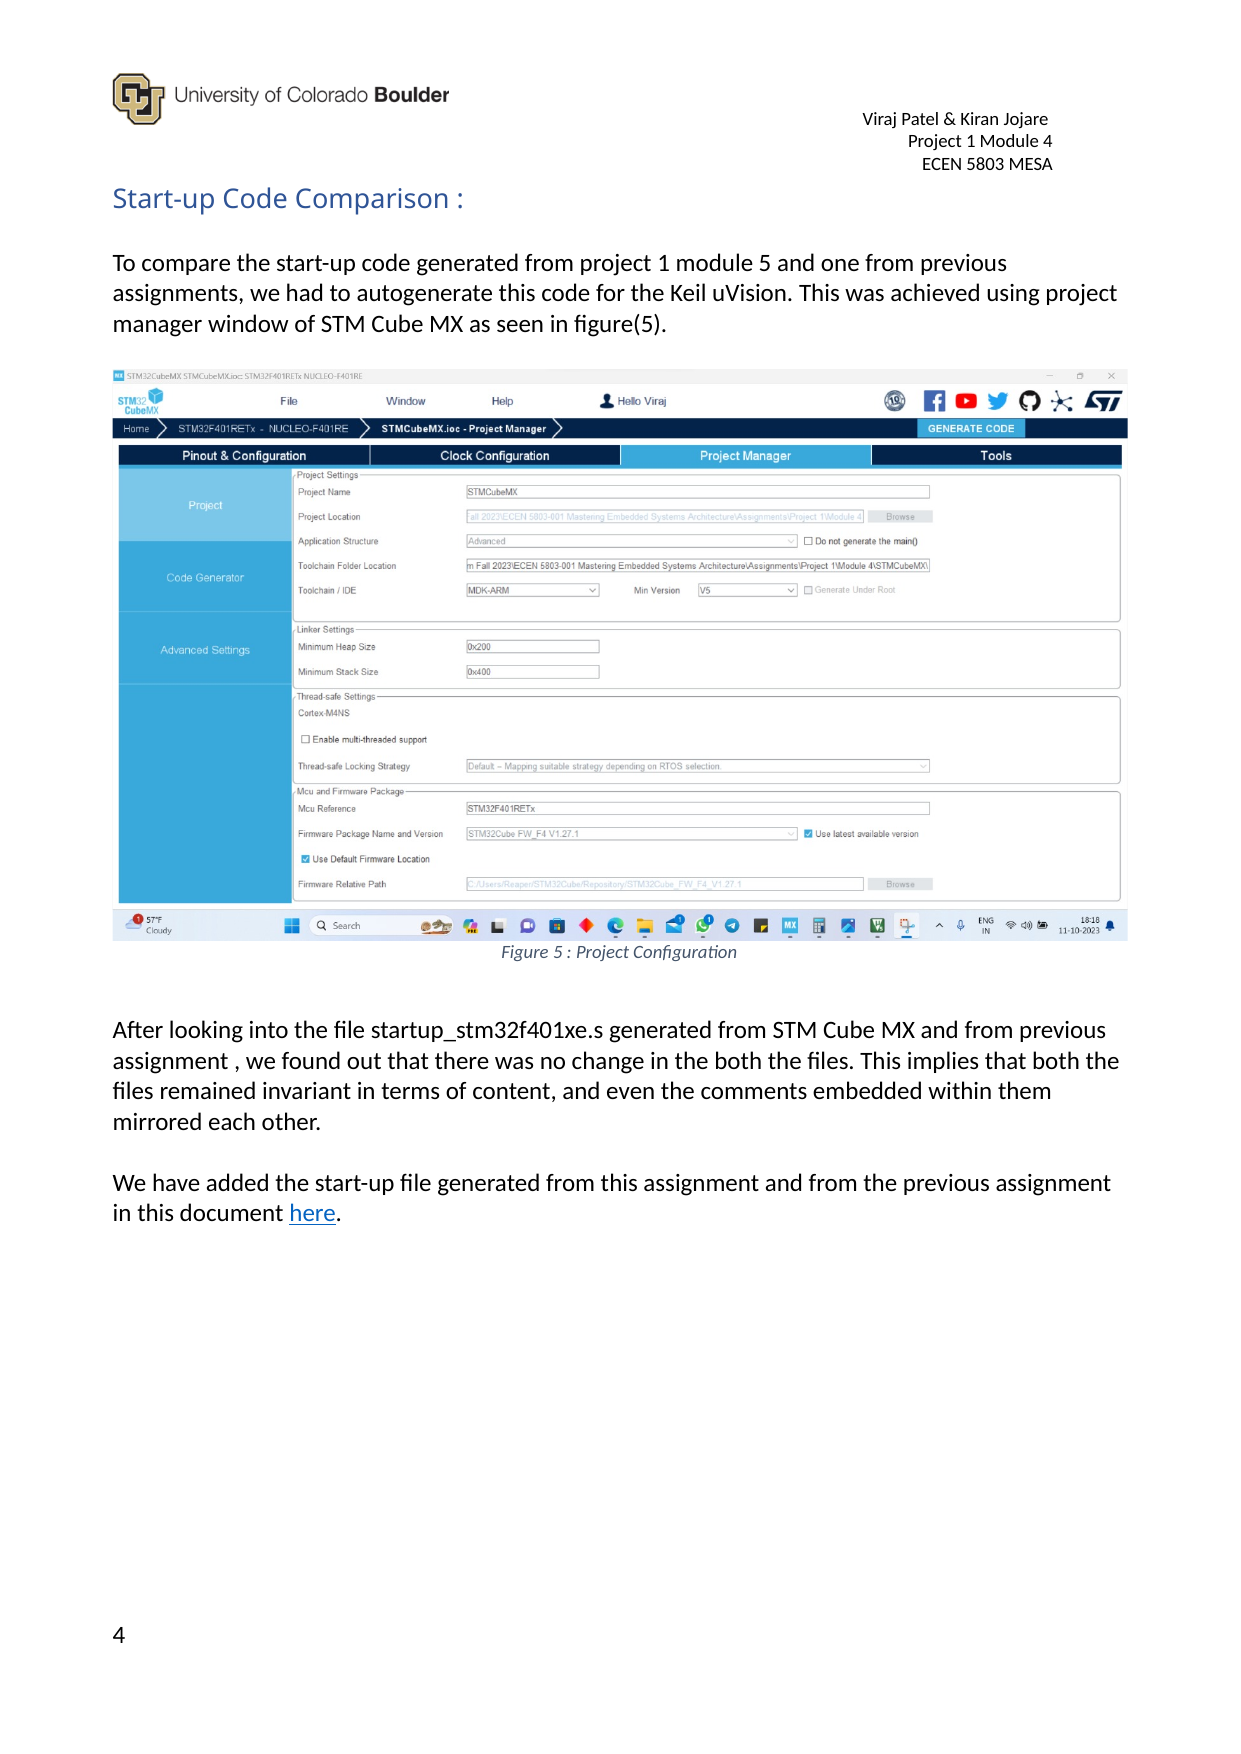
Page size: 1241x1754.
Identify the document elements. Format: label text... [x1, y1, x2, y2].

text To compare the start-up code generated from project 1 module 5 and one from previous assignments, we had to autogenerate this code for the Keil uVision. This was achieved using project manager window of STM Cube MX as seen in figure(5). [112, 247, 1128, 338]
text After looking into the file startup_stm32f401xe.s generated from STM Cube MX and from previous assignment , we found out that there was no change in the both the files. This implies that both the files remained invariant in terms of content, and even the comments embedded within them mirrored each other. [112, 1014, 1128, 1136]
picture [112, 73, 449, 125]
picture [112, 369, 1128, 941]
text We have added the start-up file generated from this assignment and from the previous assignment in this document here. [112, 1167, 1128, 1228]
subtitle Start-up Code Comparison : [112, 179, 1128, 216]
